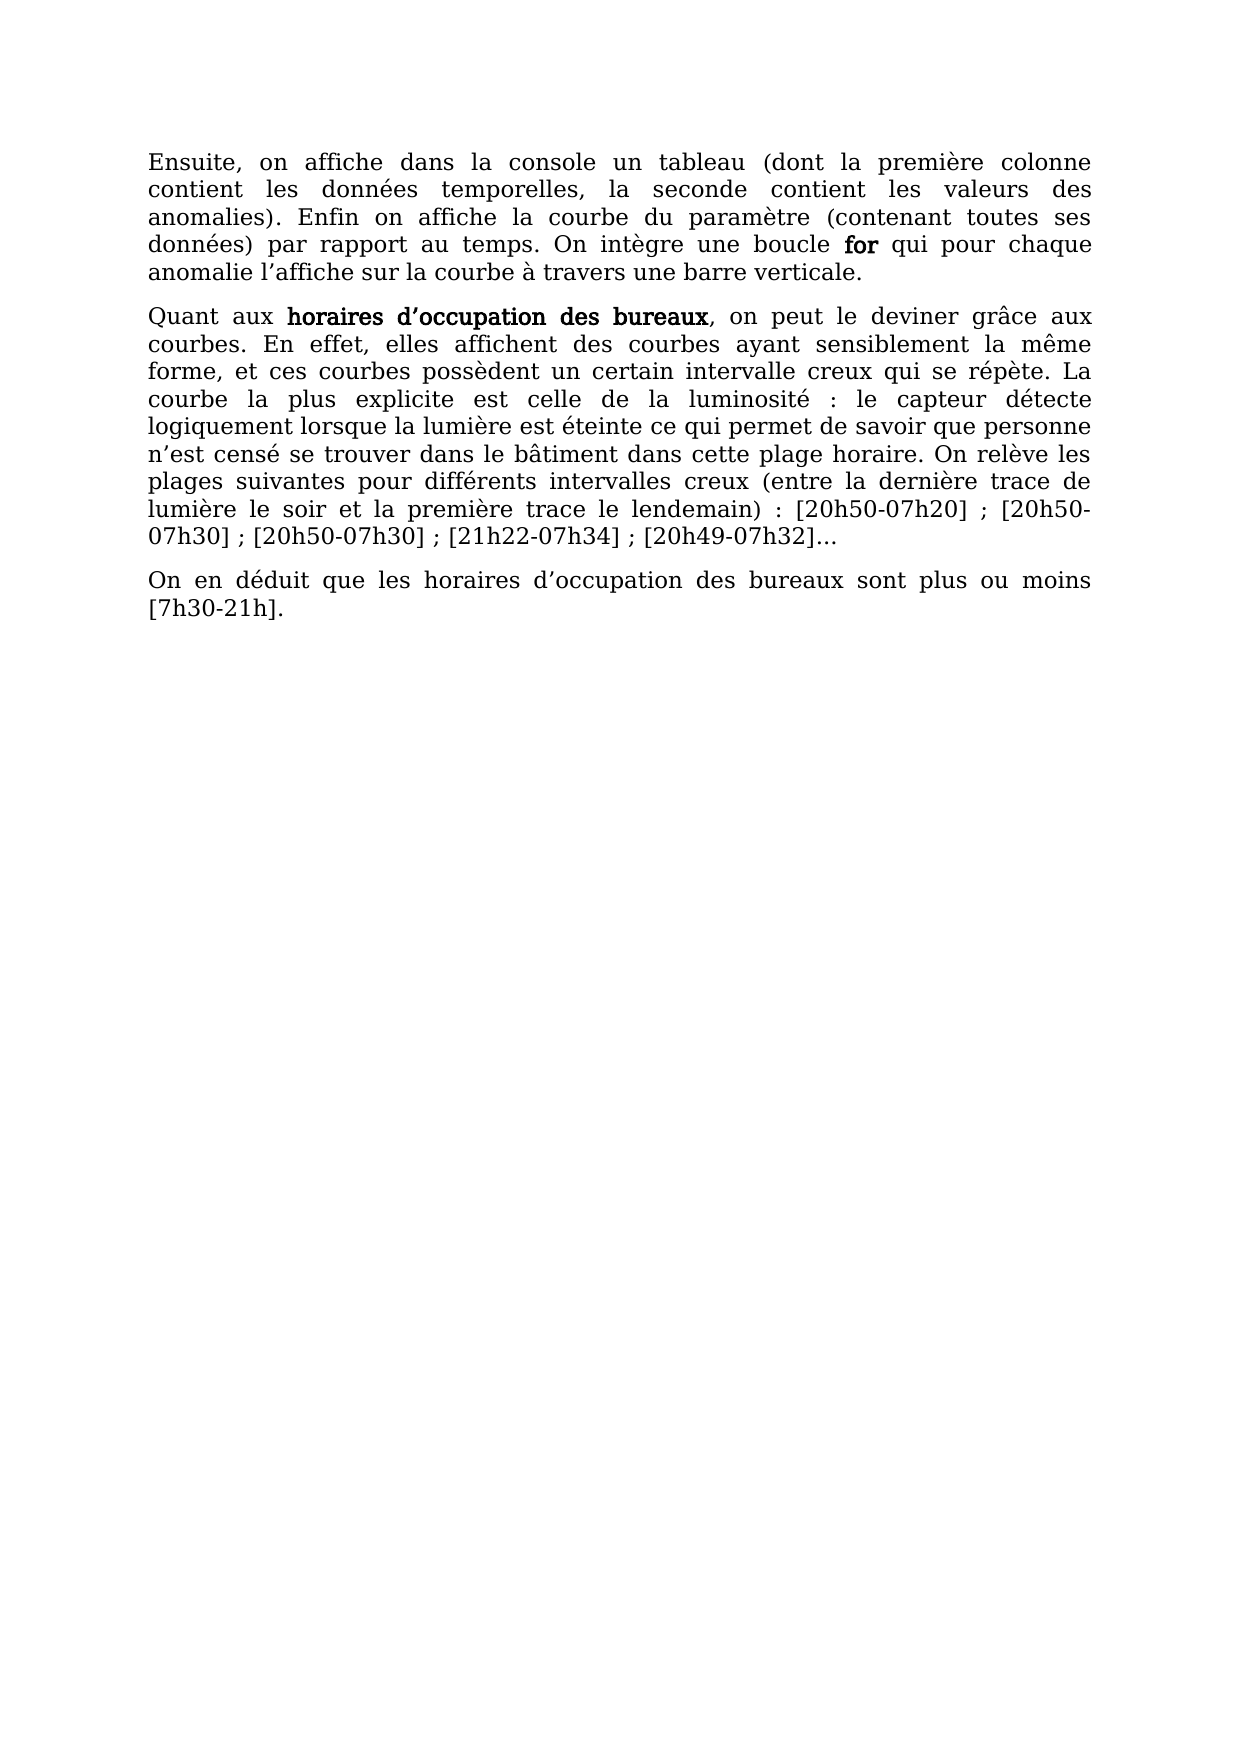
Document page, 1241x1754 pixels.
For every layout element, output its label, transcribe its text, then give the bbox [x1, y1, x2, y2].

text Quant aux horaires d’occupation des bureaux, on peut le deviner grâce aux courbes. En effet, elles affichent des courbes ayant sensiblement la même forme, et ces courbes possèdent un certain intervalle creux qui se répète. La courbe la plus explicite est celle de la luminosité : le capteur détecte logiquement lorsque la lumière est éteinte ce qui permet de savoir que personne n’est censé se trouver dans le bâtiment dans cette plage horaire. On relève les plages suivantes pour différents intervalles creux (entre la dernière trace de lumière le soir et la première trace le lendemain) : [20h50-07h20] ; [20h50-07h30] ; [20h50-07h30] ; [21h22-07h34] ; [20h49-07h32]... [148, 302, 1093, 549]
text On en déduit que les horaires d’occupation des bureaux sont plus ou moins [7h30-21h]. [148, 566, 1093, 622]
text Ensuite, on affiche dans la console un tableau (dont la première colonne contient les données temporelles, la seconde contient les valeurs des anomalies). Enfin on affiche la courbe du paramètre (contenant toutes ses données) par rapport au temps. On intègre une boucle for qui pour chaque anomalie l’affiche sur la courbe à travers une barre verticale. [148, 148, 1093, 285]
